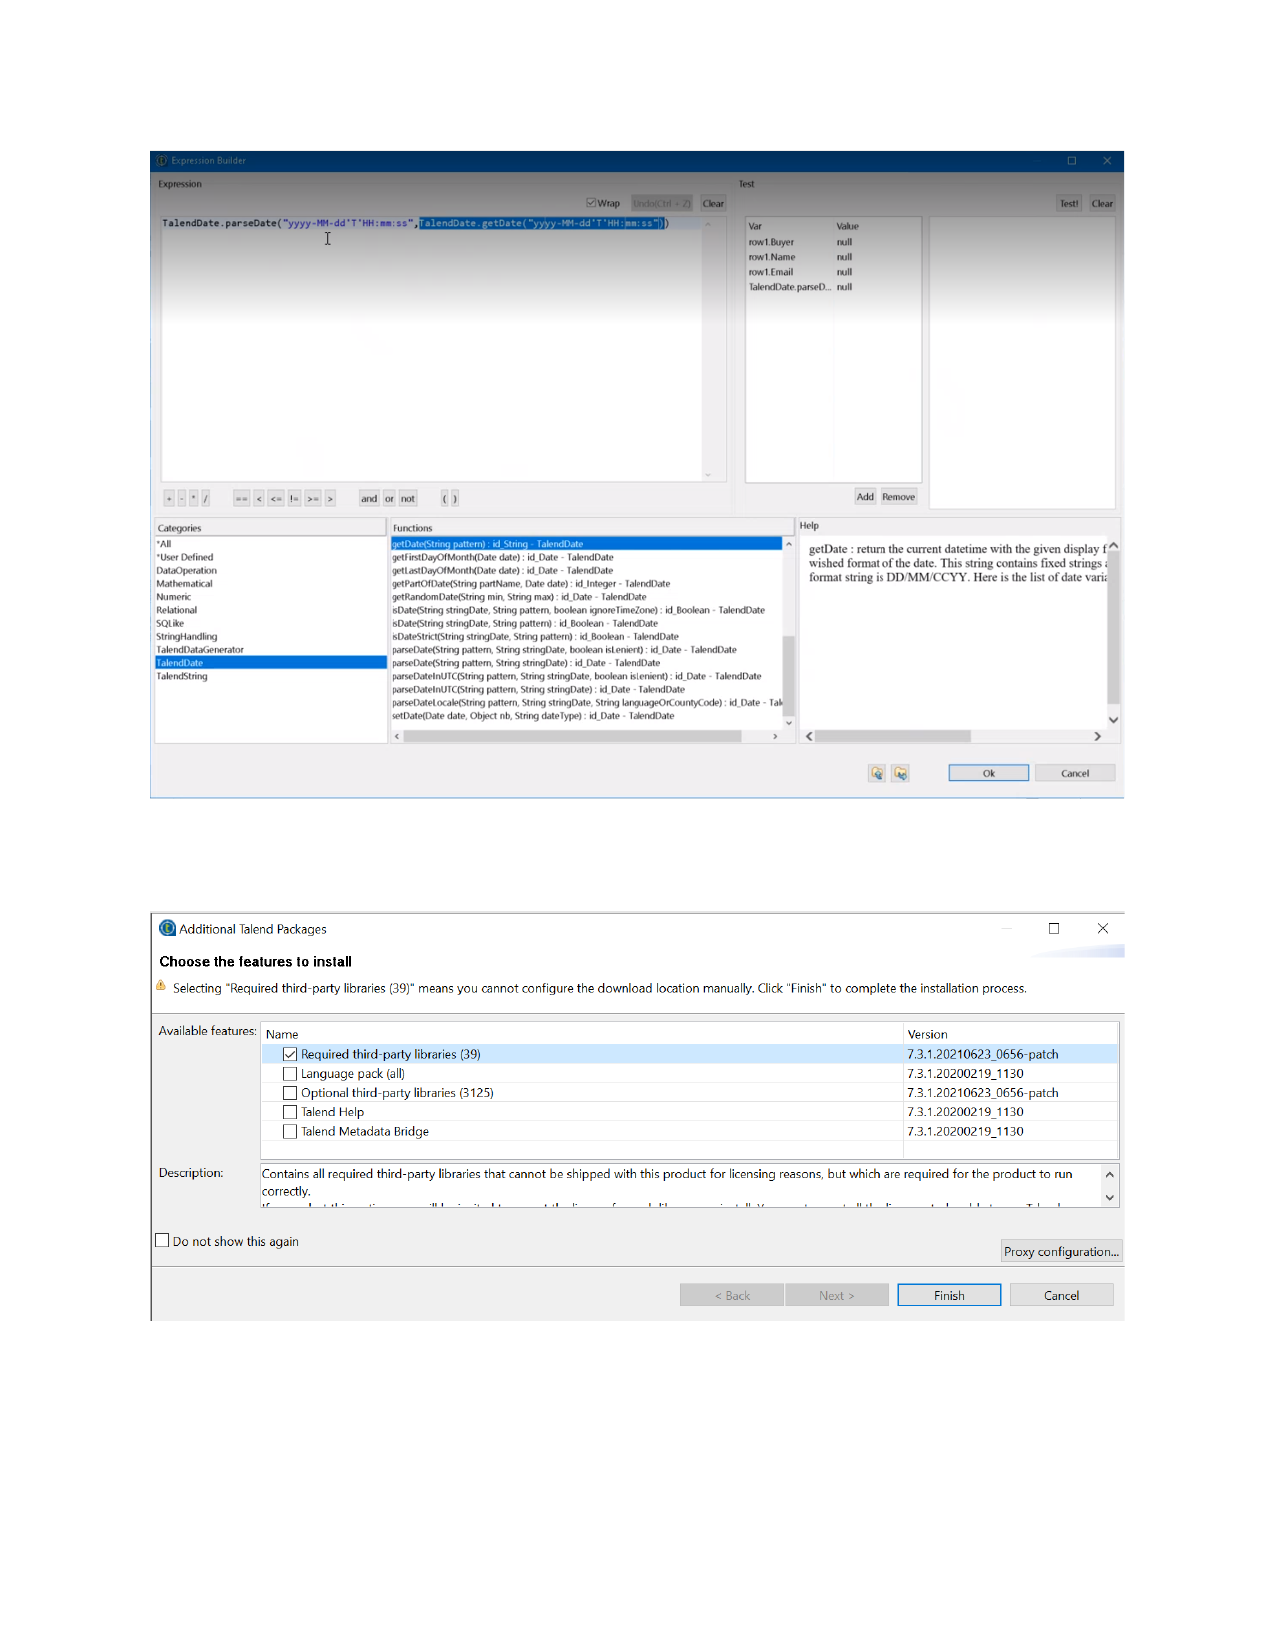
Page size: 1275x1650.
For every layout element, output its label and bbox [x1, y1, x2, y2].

picture [150, 150, 1125, 799]
picture [150, 911, 1125, 1321]
